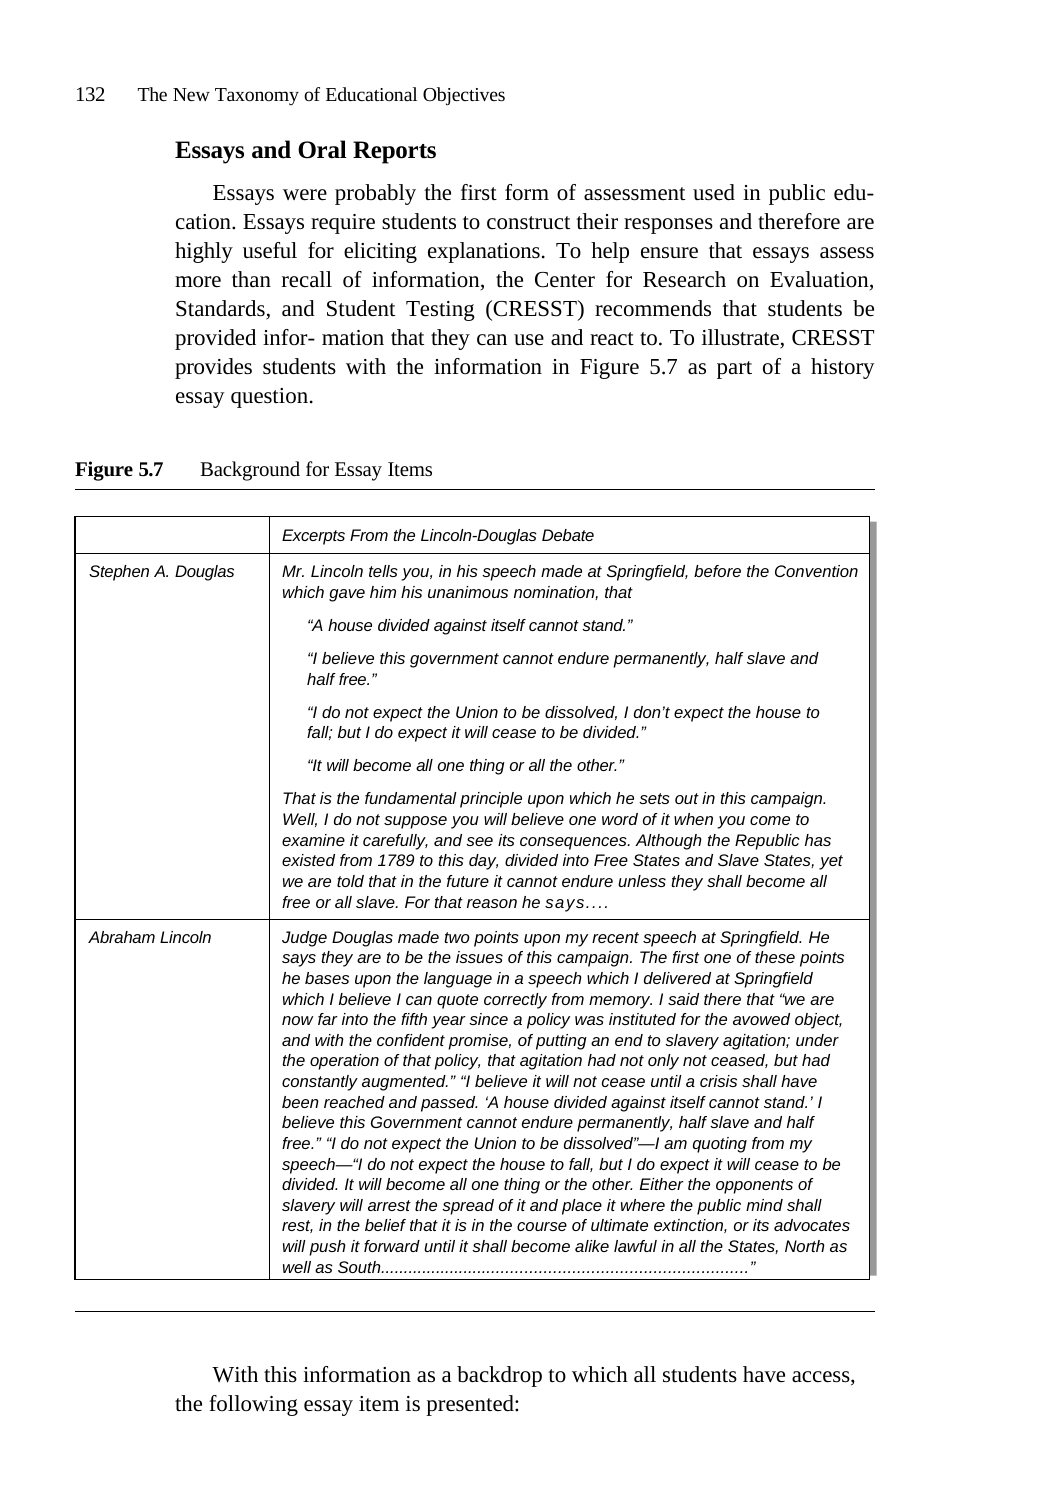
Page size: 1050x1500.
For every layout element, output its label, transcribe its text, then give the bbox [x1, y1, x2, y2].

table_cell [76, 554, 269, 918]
text Essays were probably the first form of assessment used in public edu- cation. Essays require students to construct their responses and therefore are highly useful for eliciting explanations. To help ensure that essays assess more than recall of information, the Center for Research on Evaluation, Standards, and Student Testing (CRESST) recommends that students be provided infor- mation that they can use and react to. To illustrate, CRESST provides students with the information in Figure 5.7 as part of a history essay question. [175, 179, 875, 408]
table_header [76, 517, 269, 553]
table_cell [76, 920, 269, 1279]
text With this information as a backdrop to which all students have access, the following essay item is presented: [175, 1361, 875, 1416]
subtitle Essays and Oral Reports [175, 135, 1012, 164]
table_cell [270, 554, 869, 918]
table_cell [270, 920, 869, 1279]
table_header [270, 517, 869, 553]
text Figure 5.7 Background for Essay Items [75, 457, 1012, 481]
